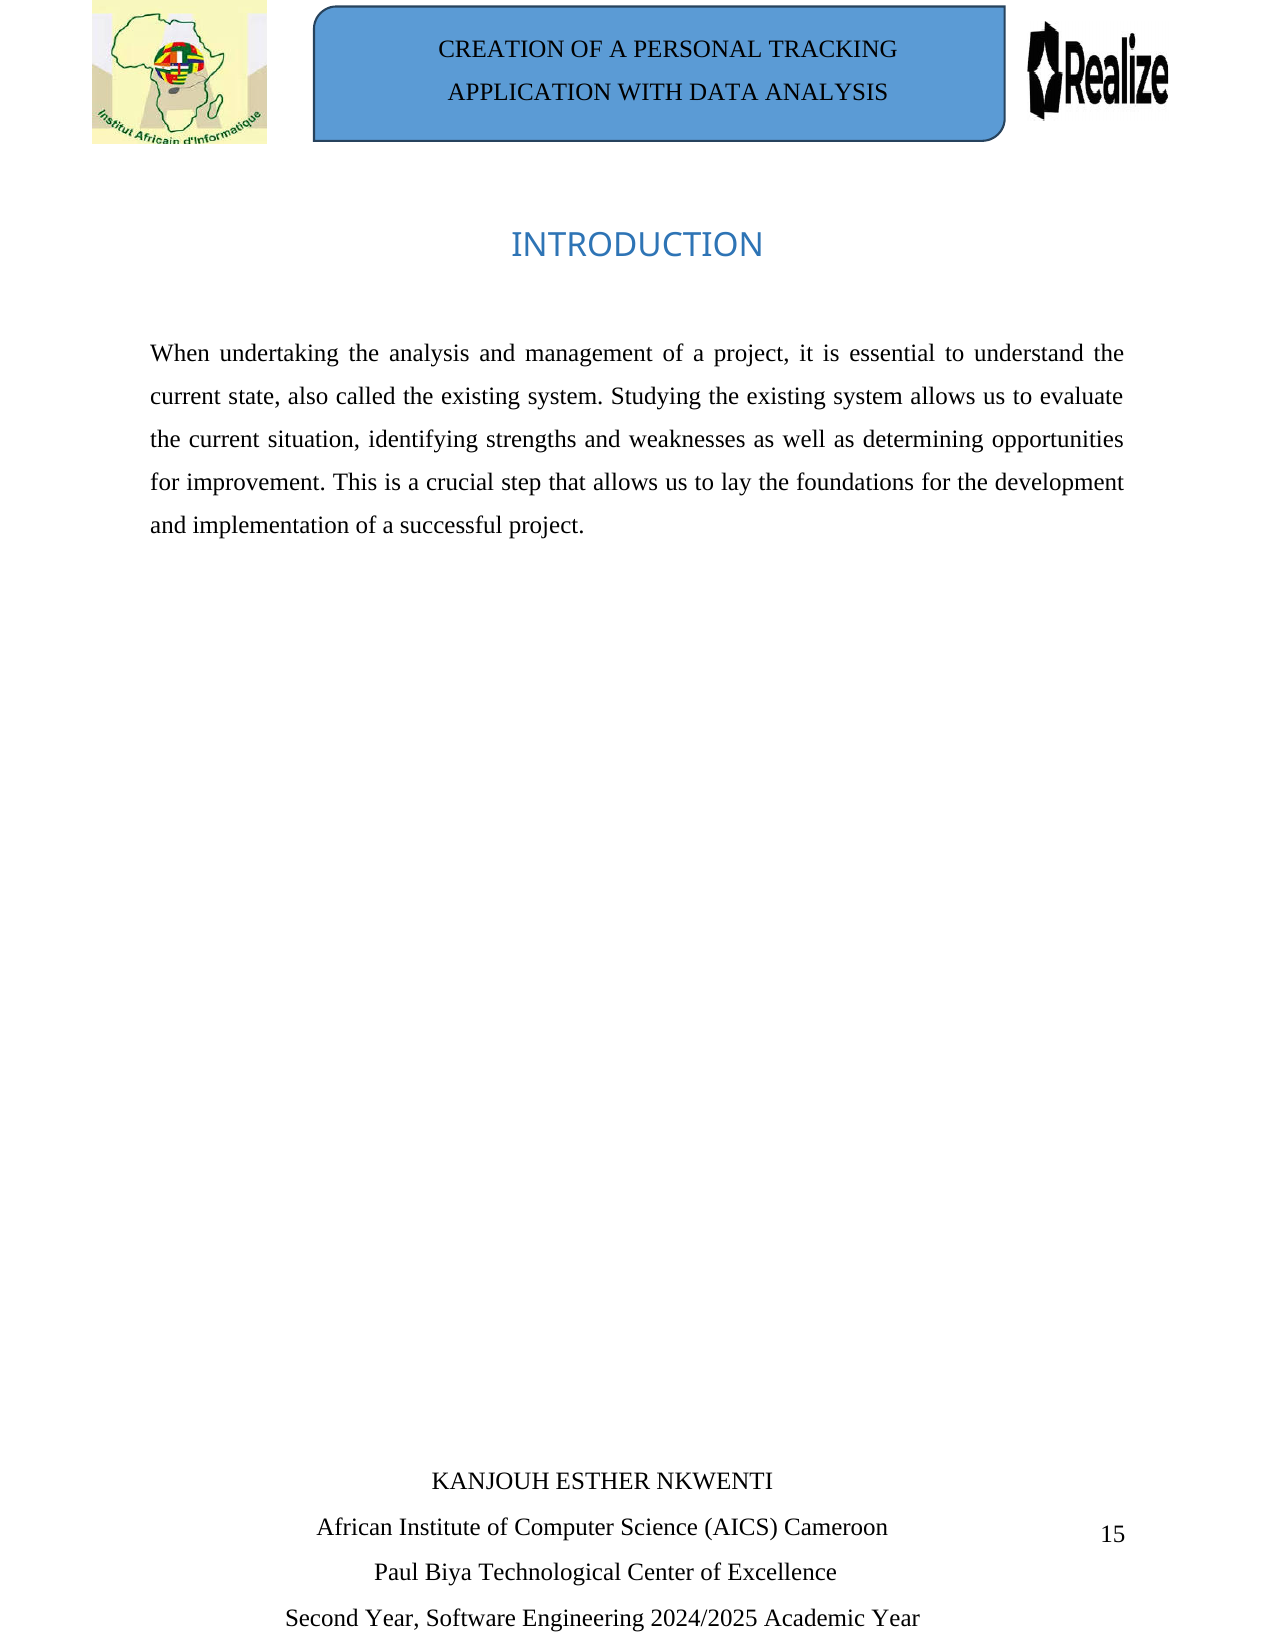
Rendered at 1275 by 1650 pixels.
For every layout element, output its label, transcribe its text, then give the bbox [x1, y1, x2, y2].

picture [1027, 21, 1169, 121]
text When undertaking the analysis and management of a project, it is essential to understand the current state, also called the existing system. Studying the existing system allows us to evaluate the current situation, identifying strengths and weaknesses as well as determining opportunities for improvement. This is a crucial step that allows us to lay the foundations for the development and implementation of a successful project. [150, 338, 1125, 539]
picture [92, 0, 267, 144]
subtitle INTRODUCTION [150, 221, 1125, 266]
